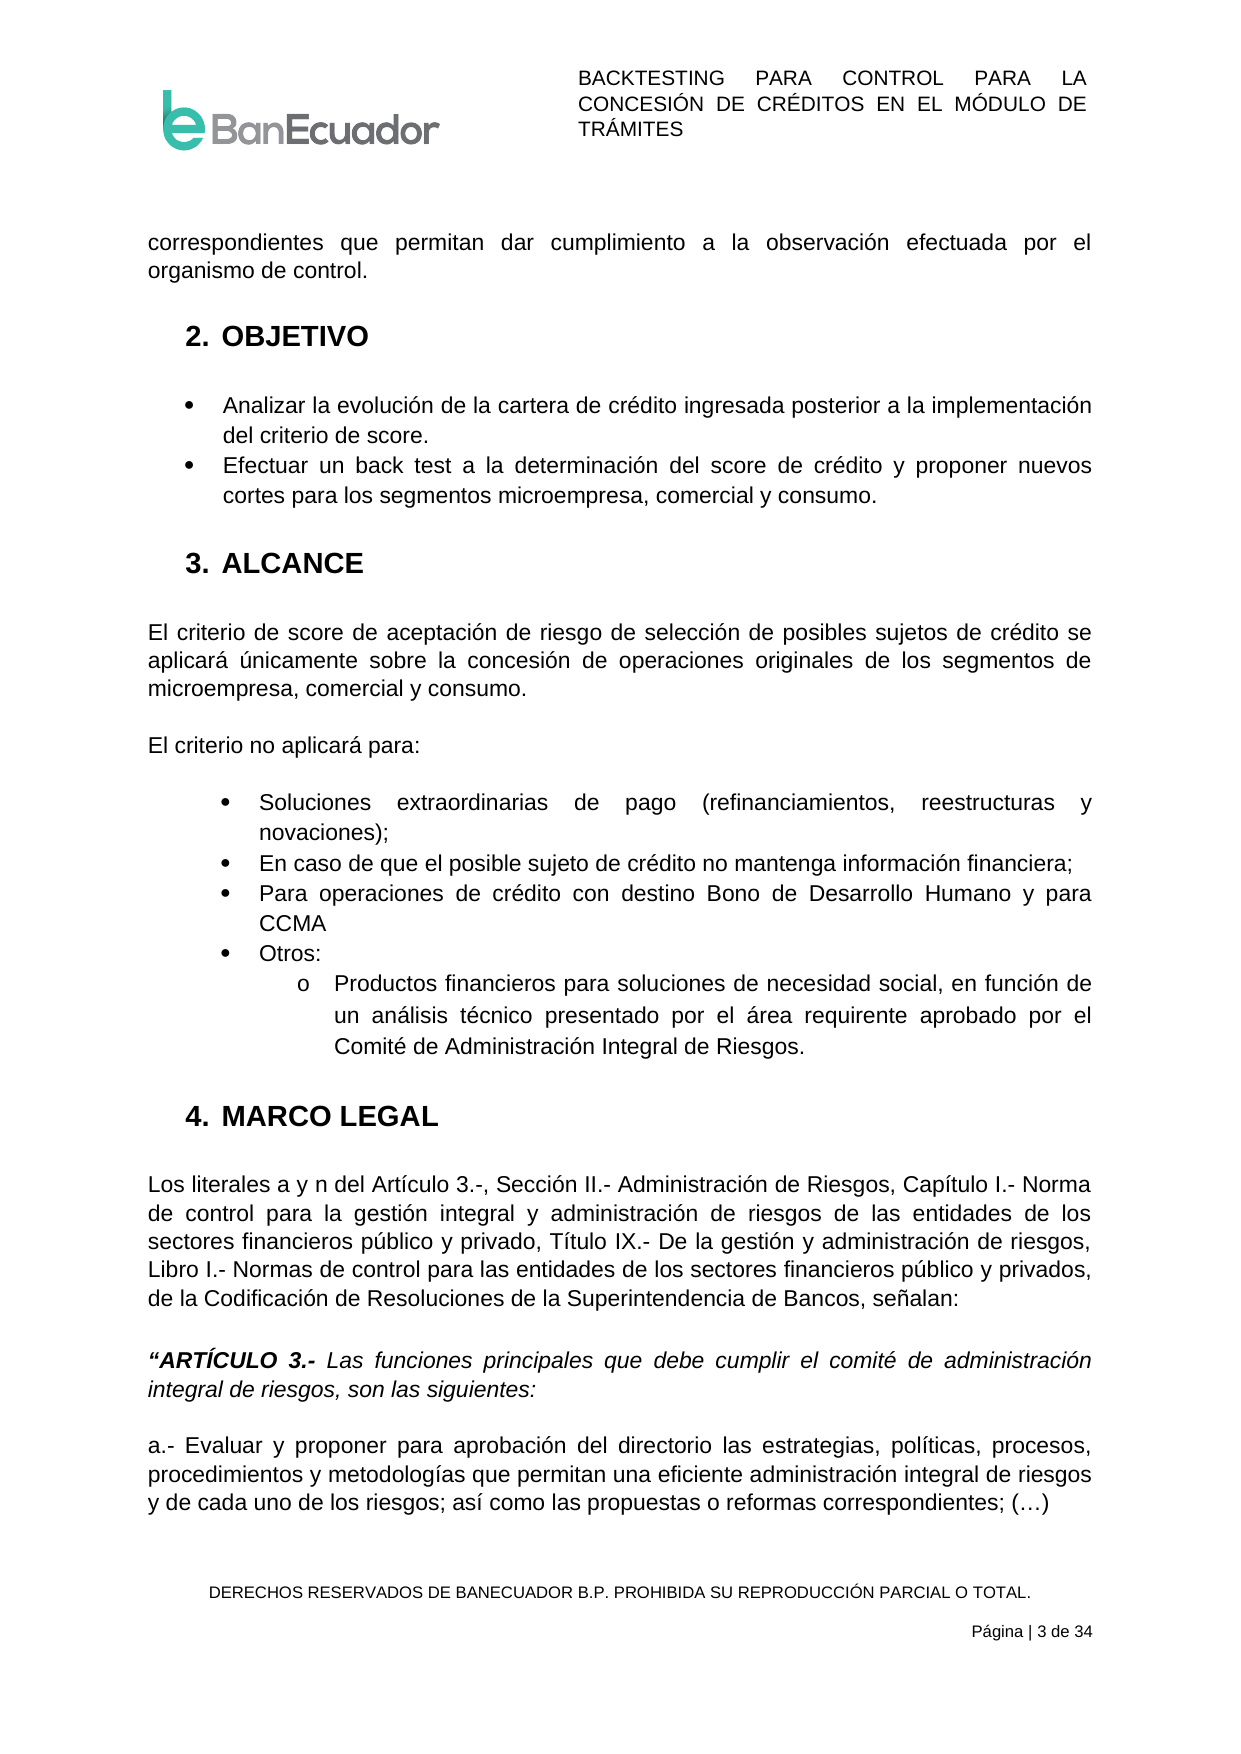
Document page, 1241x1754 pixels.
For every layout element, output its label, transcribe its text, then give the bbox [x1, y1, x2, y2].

text “ARTÍCULO 3.- Las funciones principales que debe cumplir el comité de administración integral de riesgos, son las siguientes: [148, 1347, 1092, 1402]
subtitle OBJETIVO [185, 319, 1092, 353]
subtitle ALCANCE [185, 546, 1092, 580]
subtitle MARCO LEGAL [185, 1099, 1092, 1132]
list Soluciones extraordinarias de pago (refinanciamientos, reestructuras y novaciones); [221, 789, 1092, 846]
picture [153, 81, 447, 161]
text a.- Evaluar y proponer para aprobación del directorio las estrategias, políticas, procesos, procedimientos y metodologías que permitan una eficiente administración integral de riesgos y de cada uno de los riesgos; así como las propuestas o reformas correspondientes; (…) [148, 1432, 1092, 1516]
text El criterio no aplicará para: [148, 732, 1092, 758]
list Productos financieros para soluciones de necesidad social, en función de un análisis técnico presentado por el área requirente aprobado por el Comité de Administración Integral de Riesgos. [296, 970, 1092, 1059]
text Los literales a y n del Artículo 3.-, Sección II.- Administración de Riesgos, Capítulo I.- Norma de control para la gestión integral y administración de riesgos de las entidades de los sectores financieros público y privado, Título IX.- De la gestión y administración de riesgos, Libro I.- Normas de control para las entidades de los sectores financieros público y privados, de la Codificación de Resoluciones de la Superintendencia de Bancos, señalan: [148, 1171, 1092, 1311]
list Otros: [221, 940, 1092, 966]
list En caso de que el posible sujeto de crédito no mantenga información financiera; [221, 849, 1092, 876]
list Efectuar un back test a la determinación del score de crédito y proponer nuevos cortes para los segmentos microempresa, comercial y consumo. [185, 452, 1092, 508]
list Para operaciones de crédito con destino Bono de Desarrollo Humano y para CCMA [221, 880, 1092, 936]
text El criterio de score de aceptación de riesgo de selección de posibles sujetos de crédito se aplicará únicamente sobre la concesión de operaciones originales de los segmentos de microempresa, comercial y consumo. [148, 618, 1092, 702]
list Analizar la evolución de la cartera de crédito ingresada posterior a la implementación del criterio de score. [185, 392, 1092, 448]
